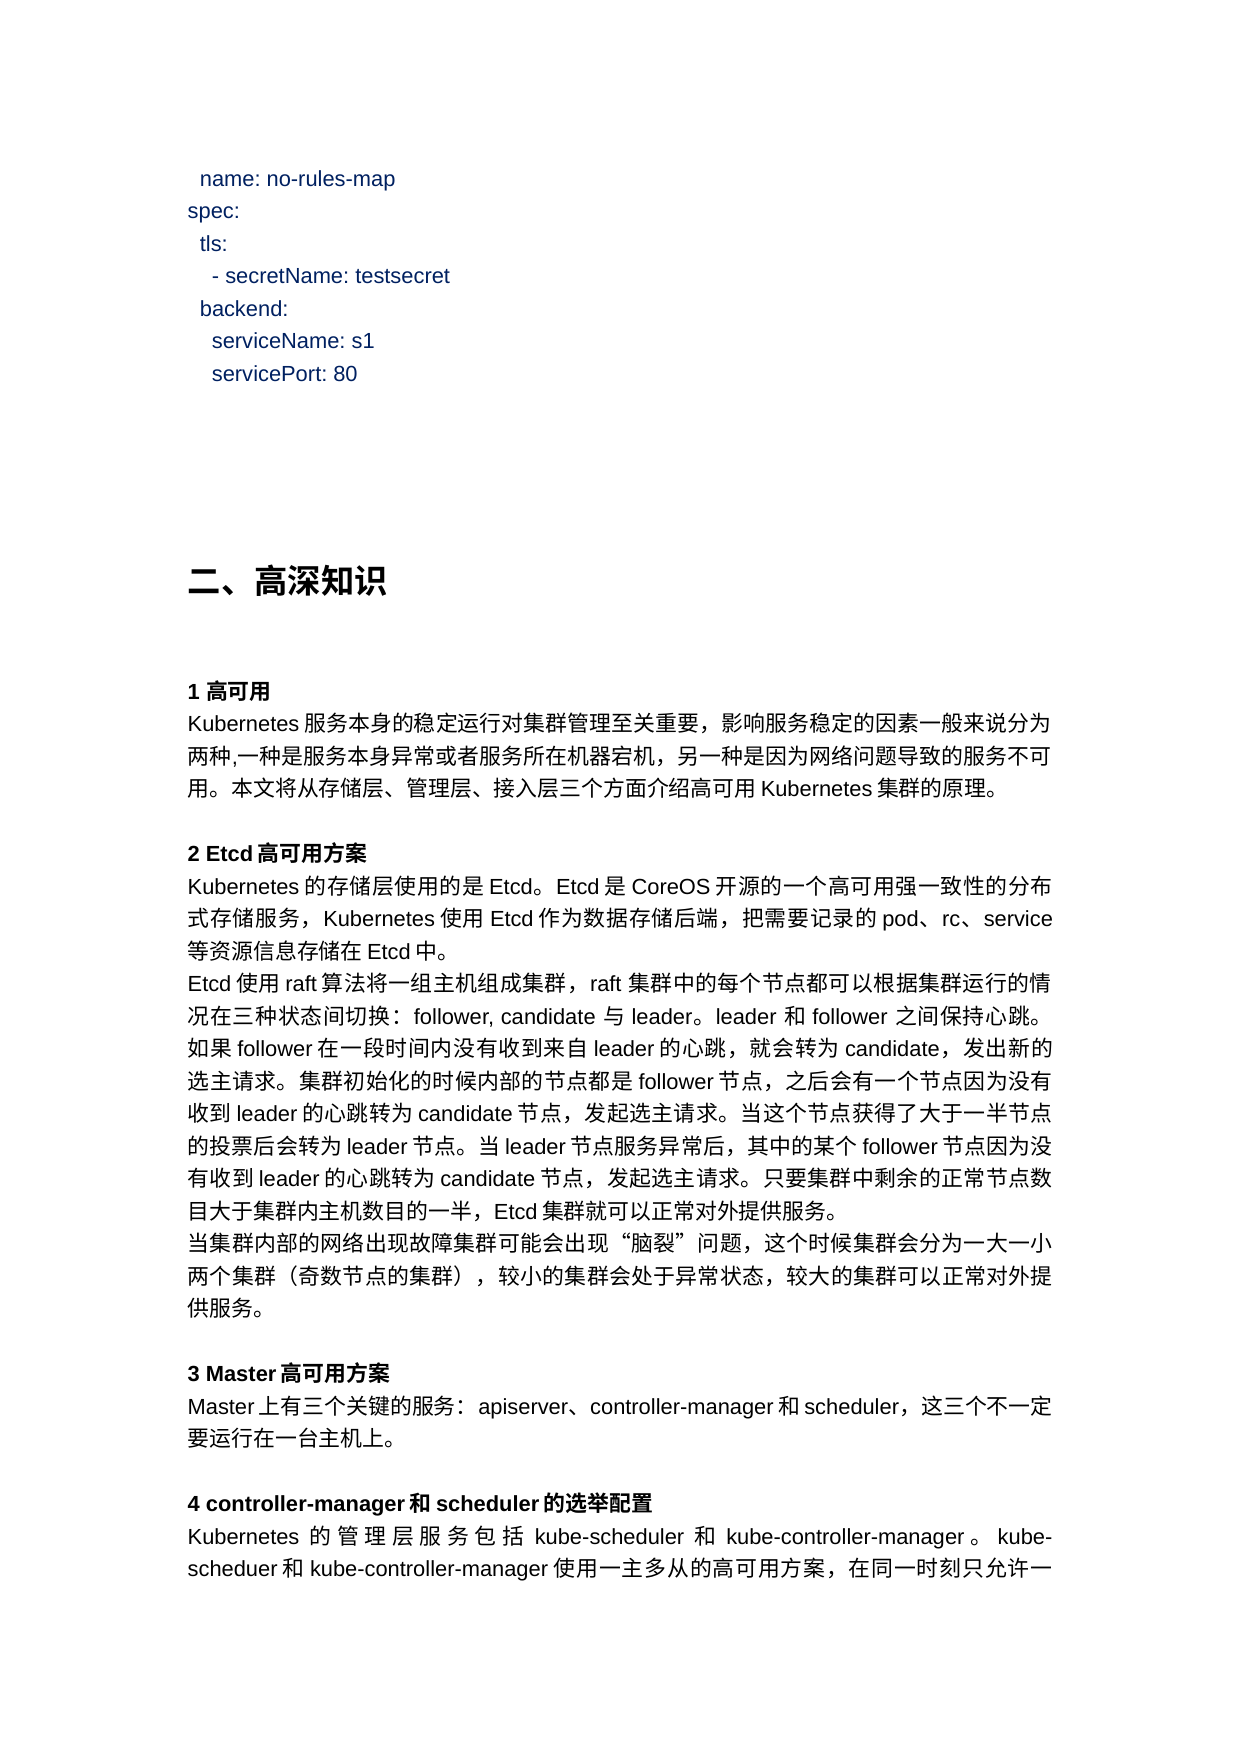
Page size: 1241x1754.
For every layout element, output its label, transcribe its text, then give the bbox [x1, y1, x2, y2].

list Etcd使用raft算法将一组主机组成集群，raft 集群中的每个节点都可以根据集群运行的情况在三种状态间切换：follower, candidate 与 leader。leader 和 follower 之间保持心跳。如果follower在一段时间内没有收到来自leader的心跳，就会转为candidate，发出新的选主请求。集群初始化的时候内部的节点都是follower节点，之后会有一个节点因为没有收到leader的心跳转为candidate节点，发起选主请求。当这个节点获得了大于一半节点的投票后会转为leader节点。当leader节点服务异常后，其中的某个follower节点因为没有收到leader的心跳转为candidate节点，发起选主请求。只要集群中剩余的正常节点数目大于集群内主机数目的一半，Etcd集群就可以正常对外提供服务。 [187, 966, 1053, 1226]
list - secretName: testsecret [187, 259, 1053, 292]
list servicePort: 80 [187, 357, 1053, 389]
list Kubernetes服务本身的稳定运行对集群管理至关重要，影响服务稳定的因素一般来说分为两种,一种是服务本身异常或者服务所在机器宕机，另一种是因为网络问题导致的服务不可用。本文将从存储层、管理层、接入层三个方面介绍高可用Kubernetes集群的原理。 [187, 706, 1053, 803]
list name: no-rules-map [187, 162, 1053, 194]
list Master上有三个关键的服务：apiserver、controller-manager和scheduler，这三个不一定要运行在一台主机上。 [187, 1388, 1053, 1453]
list backend: [187, 292, 1053, 324]
list 3 Master高可用方案 [187, 1356, 1053, 1388]
list Kubernetes的存储层使用的是Etcd。Etcd是CoreOS开源的一个高可用强一致性的分布式存储服务，Kubernetes使用Etcd作为数据存储后端，把需要记录的pod、rc、service等资源信息存储在Etcd中。 [187, 868, 1053, 966]
list 当集群内部的网络出现故障集群可能会出现“脑裂”问题，这个时候集群会分为一大一小两个集群（奇数节点的集群），较小的集群会处于异常状态，较大的集群可以正常对外提供服务。 [187, 1226, 1053, 1323]
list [187, 1518, 1053, 1583]
list 2 Etcd高可用方案 [187, 836, 1053, 868]
list serviceName: s1 [187, 324, 1053, 357]
list 4 controller-manager和scheduler的选举配置 [187, 1486, 1053, 1518]
list 1 高可用 [187, 673, 1053, 706]
list tls: [187, 227, 1053, 259]
subtitle 二、高深知识 [187, 547, 1053, 612]
list spec: [187, 194, 1053, 227]
